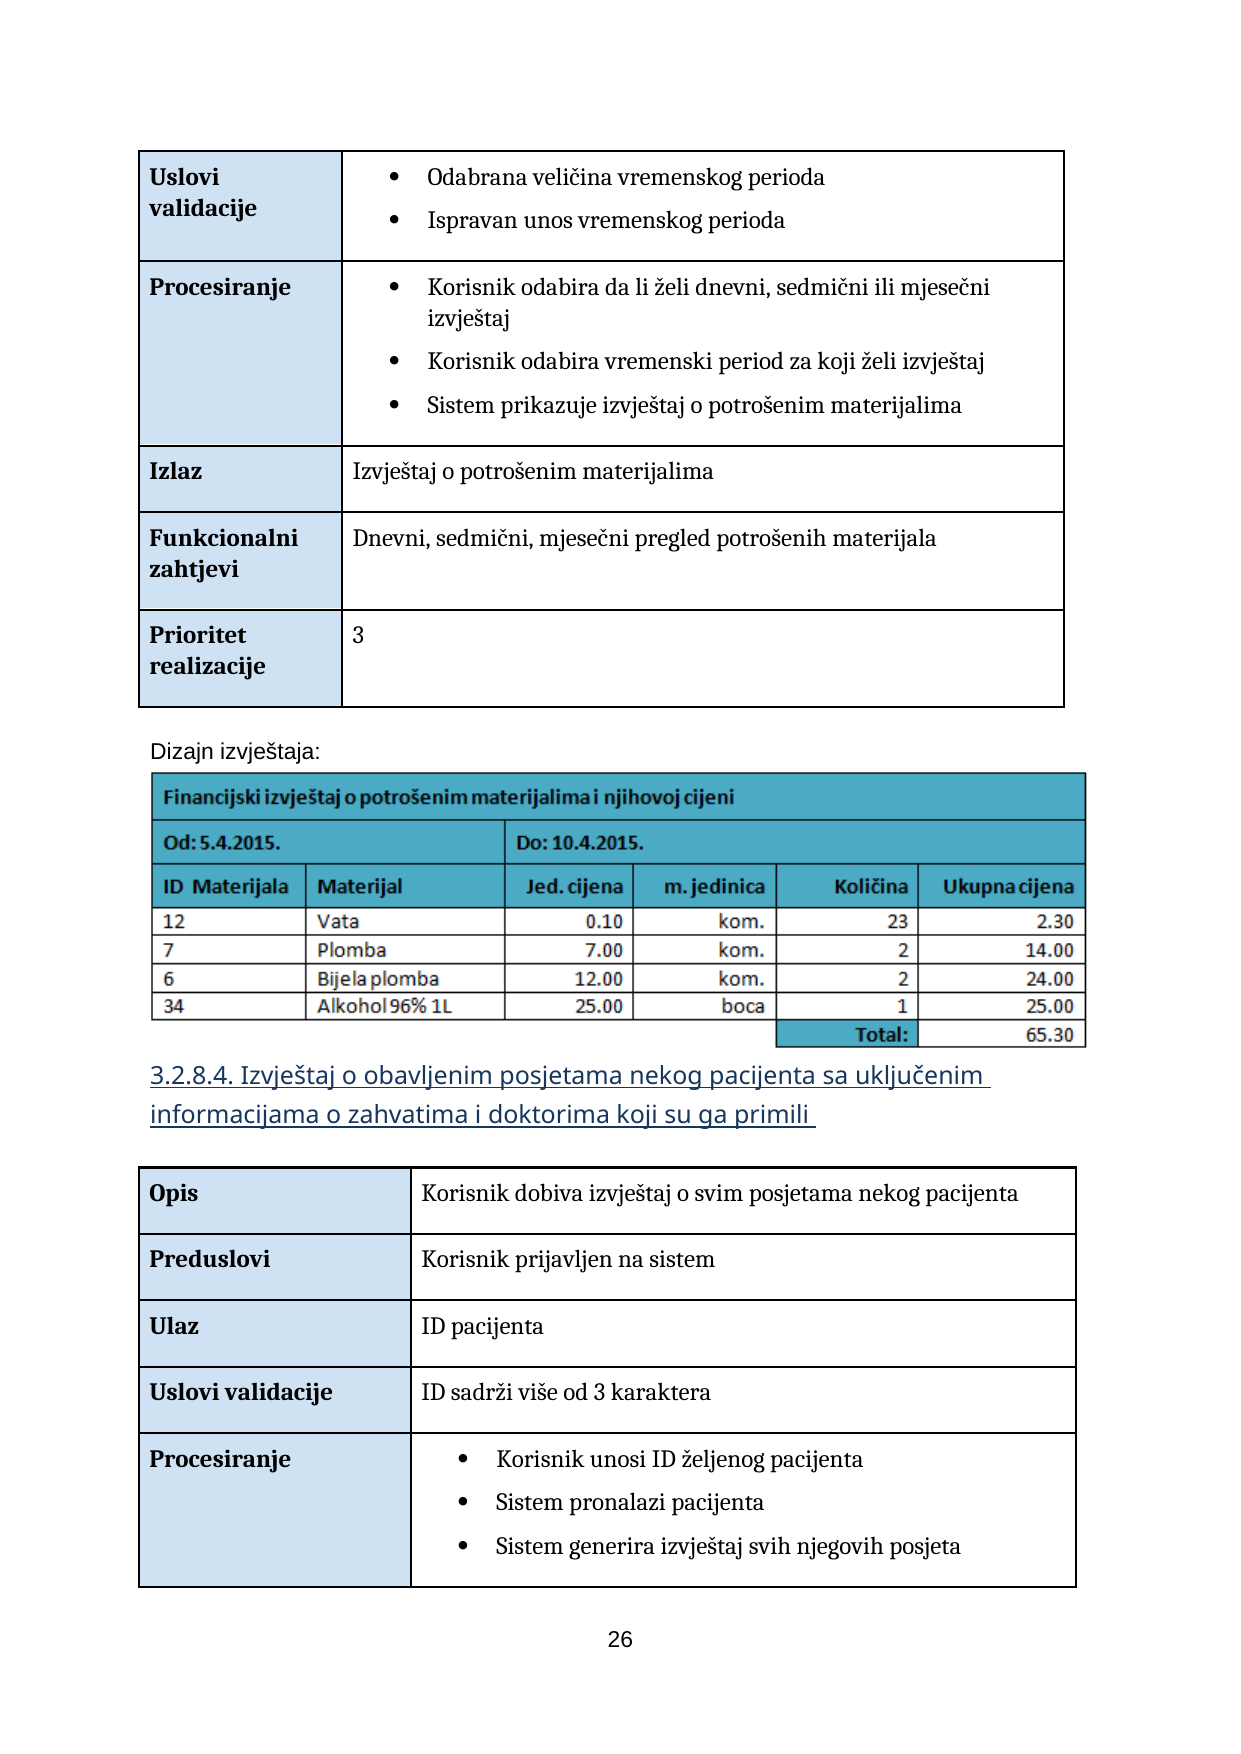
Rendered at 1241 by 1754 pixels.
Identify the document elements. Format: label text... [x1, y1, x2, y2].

table_cell Odabrana veličina vremenskog perioda Ispravan unos vremenskog perioda [343, 152, 1063, 260]
table_cell Procesiranje [140, 262, 341, 444]
table_cell Izvještaj o potrošenim materijalima [343, 447, 1063, 511]
table_cell Prioritet realizacije [140, 611, 341, 706]
table_cell Korisnik unosi ID željenog pacijenta Sistem pronalazi pacijenta Sistem generira izvještaj svih njegovih posjeta [412, 1434, 1075, 1586]
table_cell Korisnik prijavljen na sistem [412, 1235, 1075, 1299]
table_cell Procesiranje [140, 1434, 410, 1586]
table_cell Dnevni, sedmični, mjesečni pregled potrošenih materijala [343, 513, 1063, 608]
table_cell Funkcionalni zahtjevi [140, 513, 341, 608]
table_cell Uslovi validacije [140, 152, 341, 260]
text 3.2.8.4. Izvještaj o obavljenim posjetama nekog pacijenta sa uključenim informacijama o zahvatima i doktorima koji su ga primili [150, 1058, 1090, 1131]
table_cell Preduslovi [140, 1235, 410, 1299]
picture [150, 768, 1091, 1054]
table_cell Izlaz [140, 447, 341, 511]
table_cell Korisnik odabira da li želi dnevni, sedmični ili mjesečni izvještaj Korisnik odabira vremenski period za koji želi izvještaj Sistem prikazuje izvještaj o potrošenim materijalima [343, 262, 1063, 444]
table_cell Uslovi validacije [140, 1368, 410, 1432]
table_cell ID sadrži više od 3 karaktera [412, 1368, 1075, 1432]
text Dizajn izvještaja: [150, 738, 1090, 765]
table_header Korisnik dobiva izvještaj o svim posjetama nekog pacijenta [412, 1169, 1075, 1233]
table_header Opis [140, 1169, 410, 1233]
table_cell Ulaz [140, 1301, 410, 1366]
table_cell ID pacijenta [412, 1301, 1075, 1366]
table_cell 3 [343, 611, 1063, 706]
